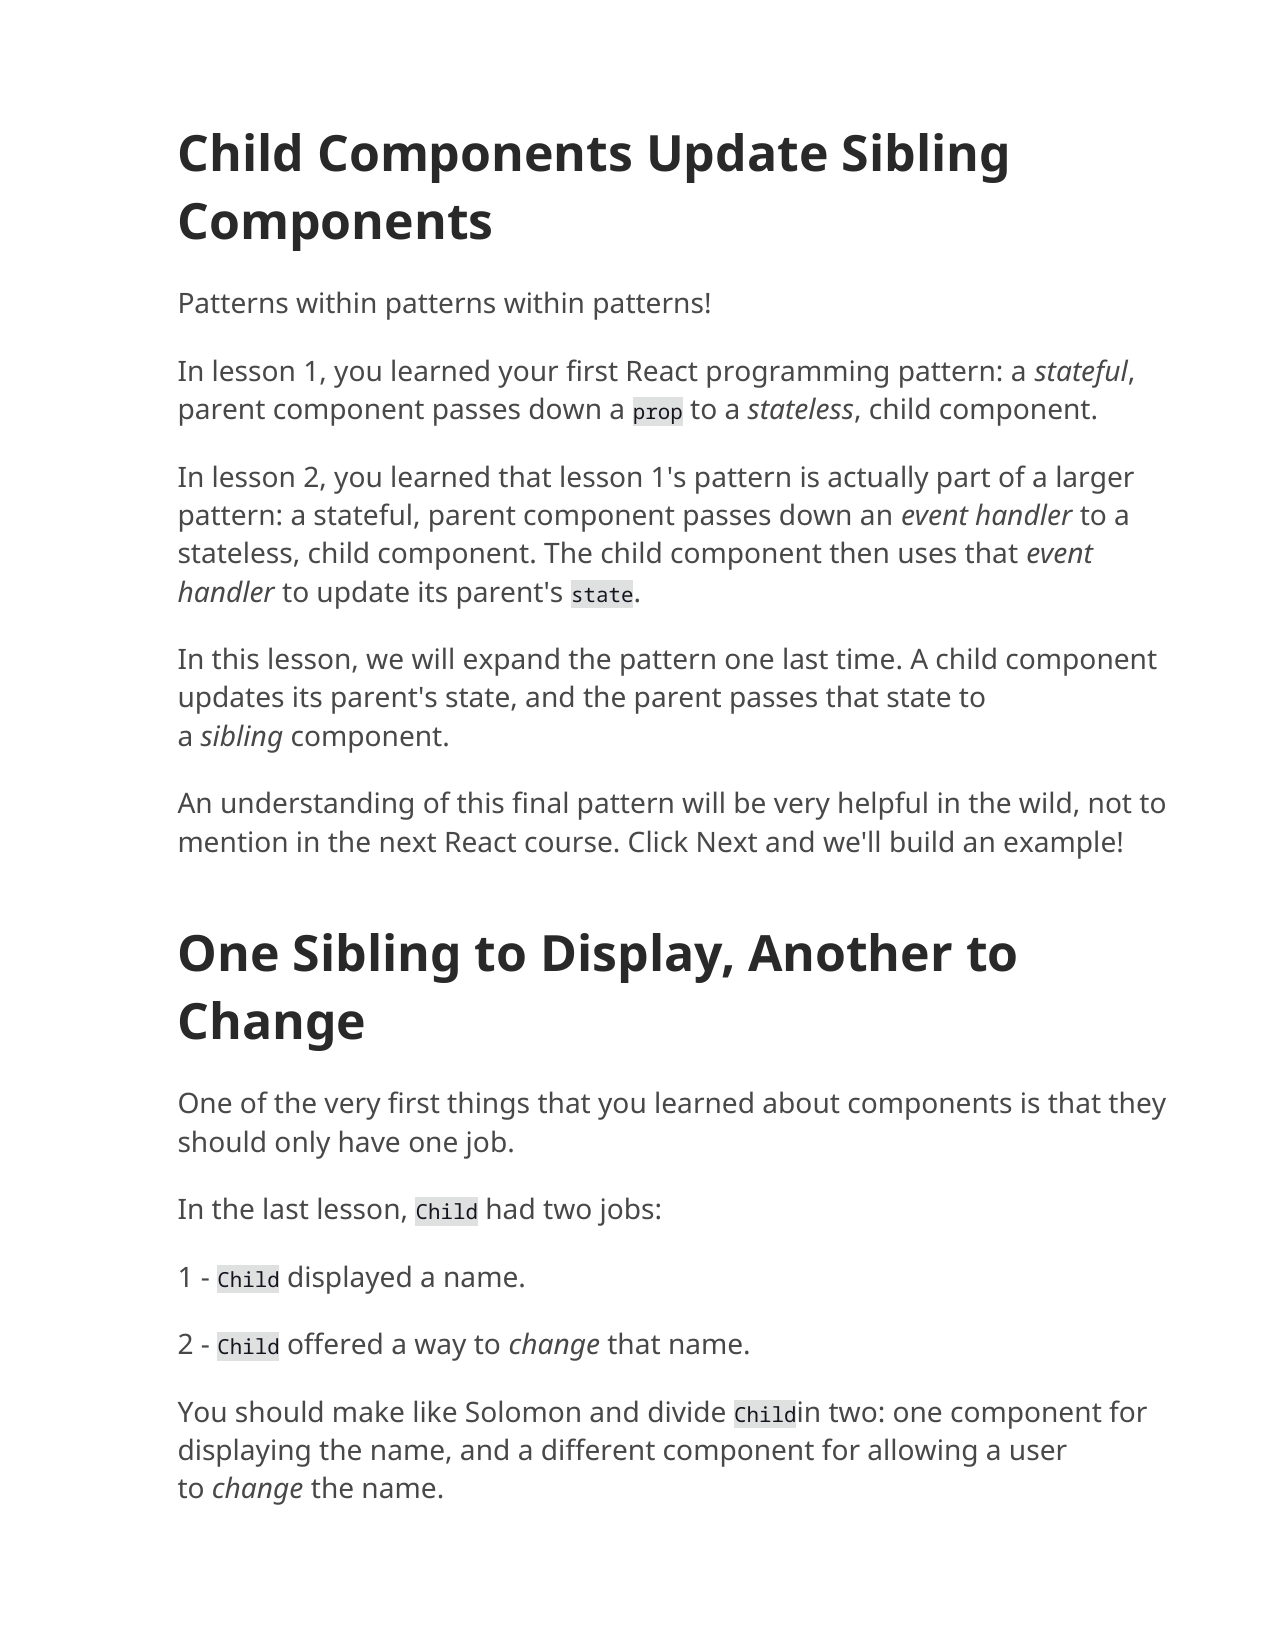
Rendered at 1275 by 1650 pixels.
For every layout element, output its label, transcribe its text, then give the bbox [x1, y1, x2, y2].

text In this lesson, we will expand the pattern one last time. A child component updates its parent's state, and the parent passes that state to a sibling component. [177, 639, 1186, 754]
text An understanding of this final pattern will be very helpful in the wild, not to mention in the next React course. Click Next and we'll build an example! [177, 783, 1186, 860]
text 2 - Child offered a way to change that name. [177, 1324, 1186, 1363]
text You should make like Solomon and divide Childin two: one component for displaying the name, and a different component for allowing a user to change the name. [177, 1392, 1186, 1507]
text In the last lesson, Child had two jobs: [177, 1189, 1186, 1228]
text Patterns within patterns within patterns! [177, 283, 1186, 322]
text In lesson 1, you learned your first React programming pattern: a stateful, parent component passes down a prop to a stateless, child component. [177, 351, 1186, 428]
text One of the very first things that you learned about components is that they should only have one job. [177, 1083, 1186, 1160]
subtitle Child Components Update Sibling Components [177, 118, 1186, 254]
subtitle One Sibling to Display, Another to Change [177, 918, 1186, 1054]
text 1 - Child displayed a name. [177, 1257, 1186, 1295]
text In lesson 2, you learned that lesson 1's pattern is actually part of a larger pattern: a stateful, parent component passes down an event handler to a stateless, child component. The child component then uses that event handler to update its parent's state. [177, 457, 1186, 610]
